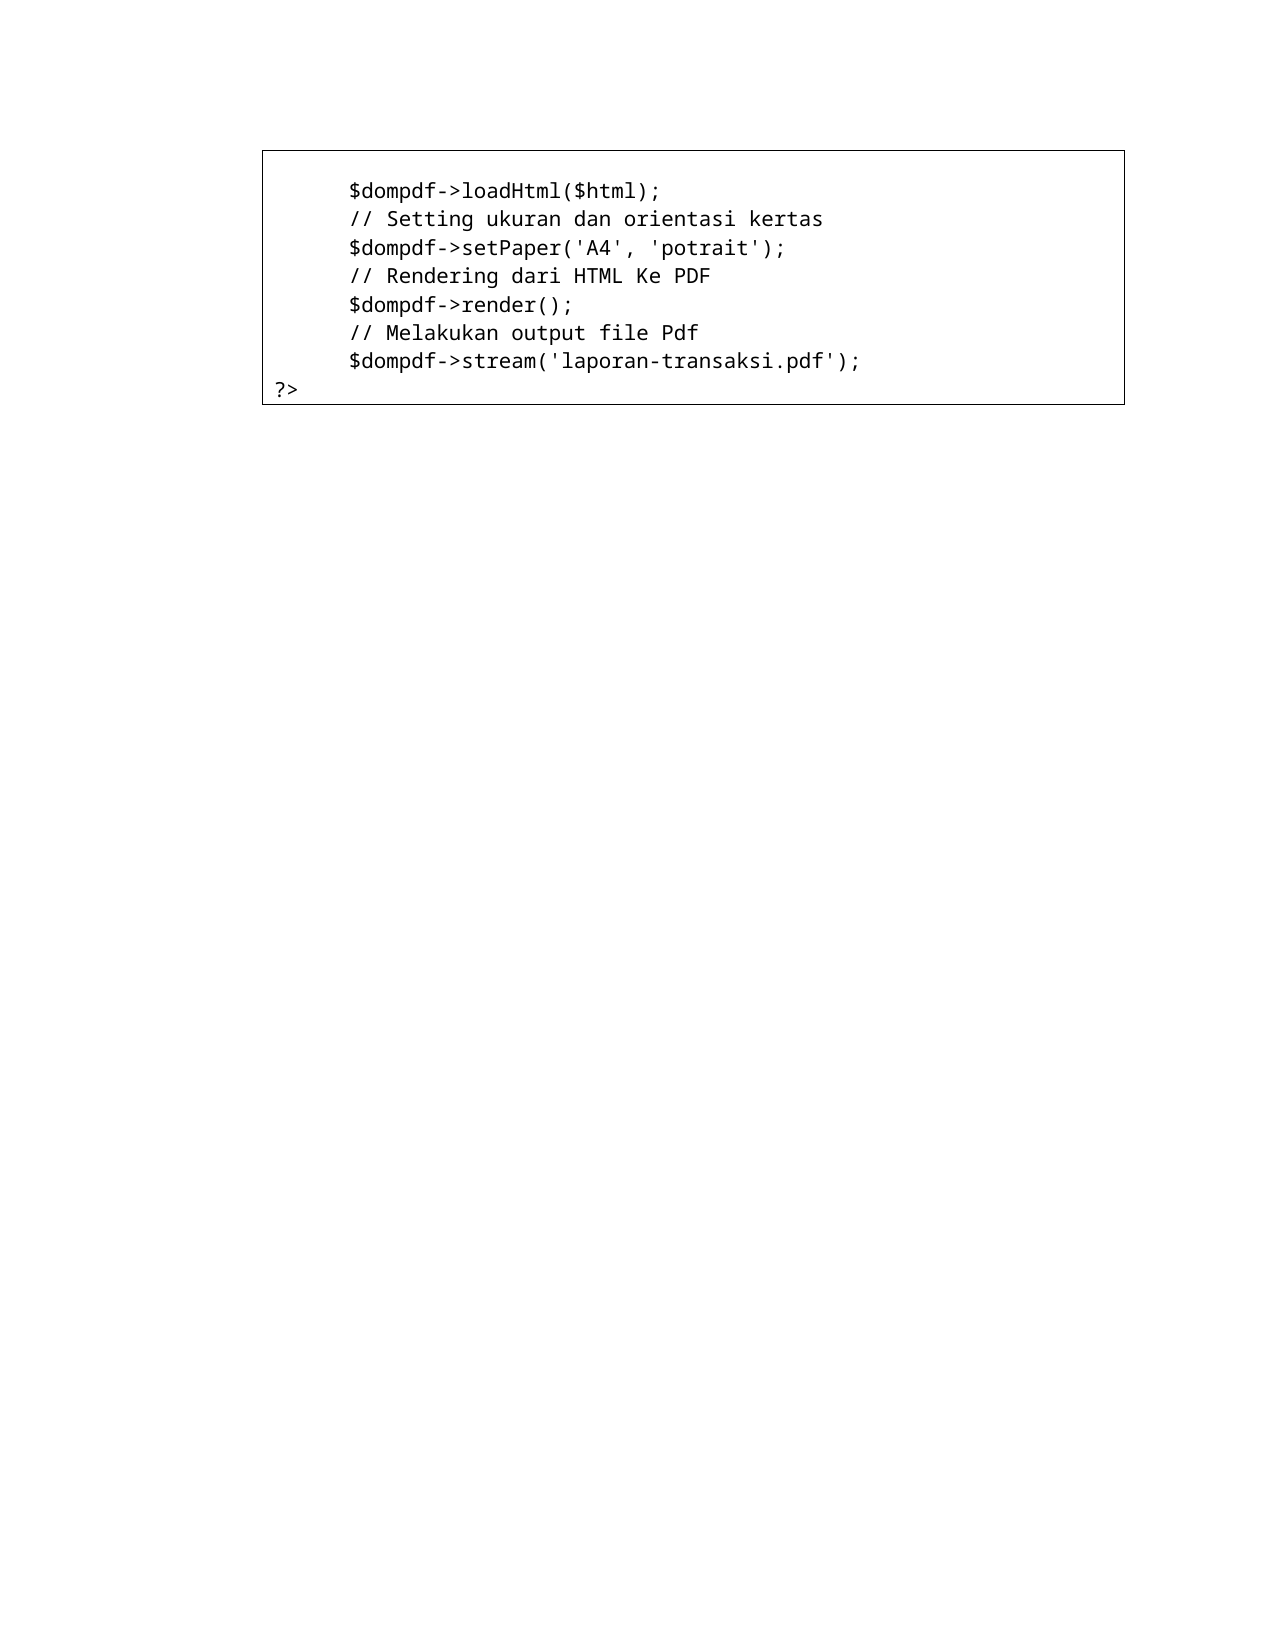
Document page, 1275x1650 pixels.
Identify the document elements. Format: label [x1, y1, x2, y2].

table_header [263, 151, 1124, 403]
